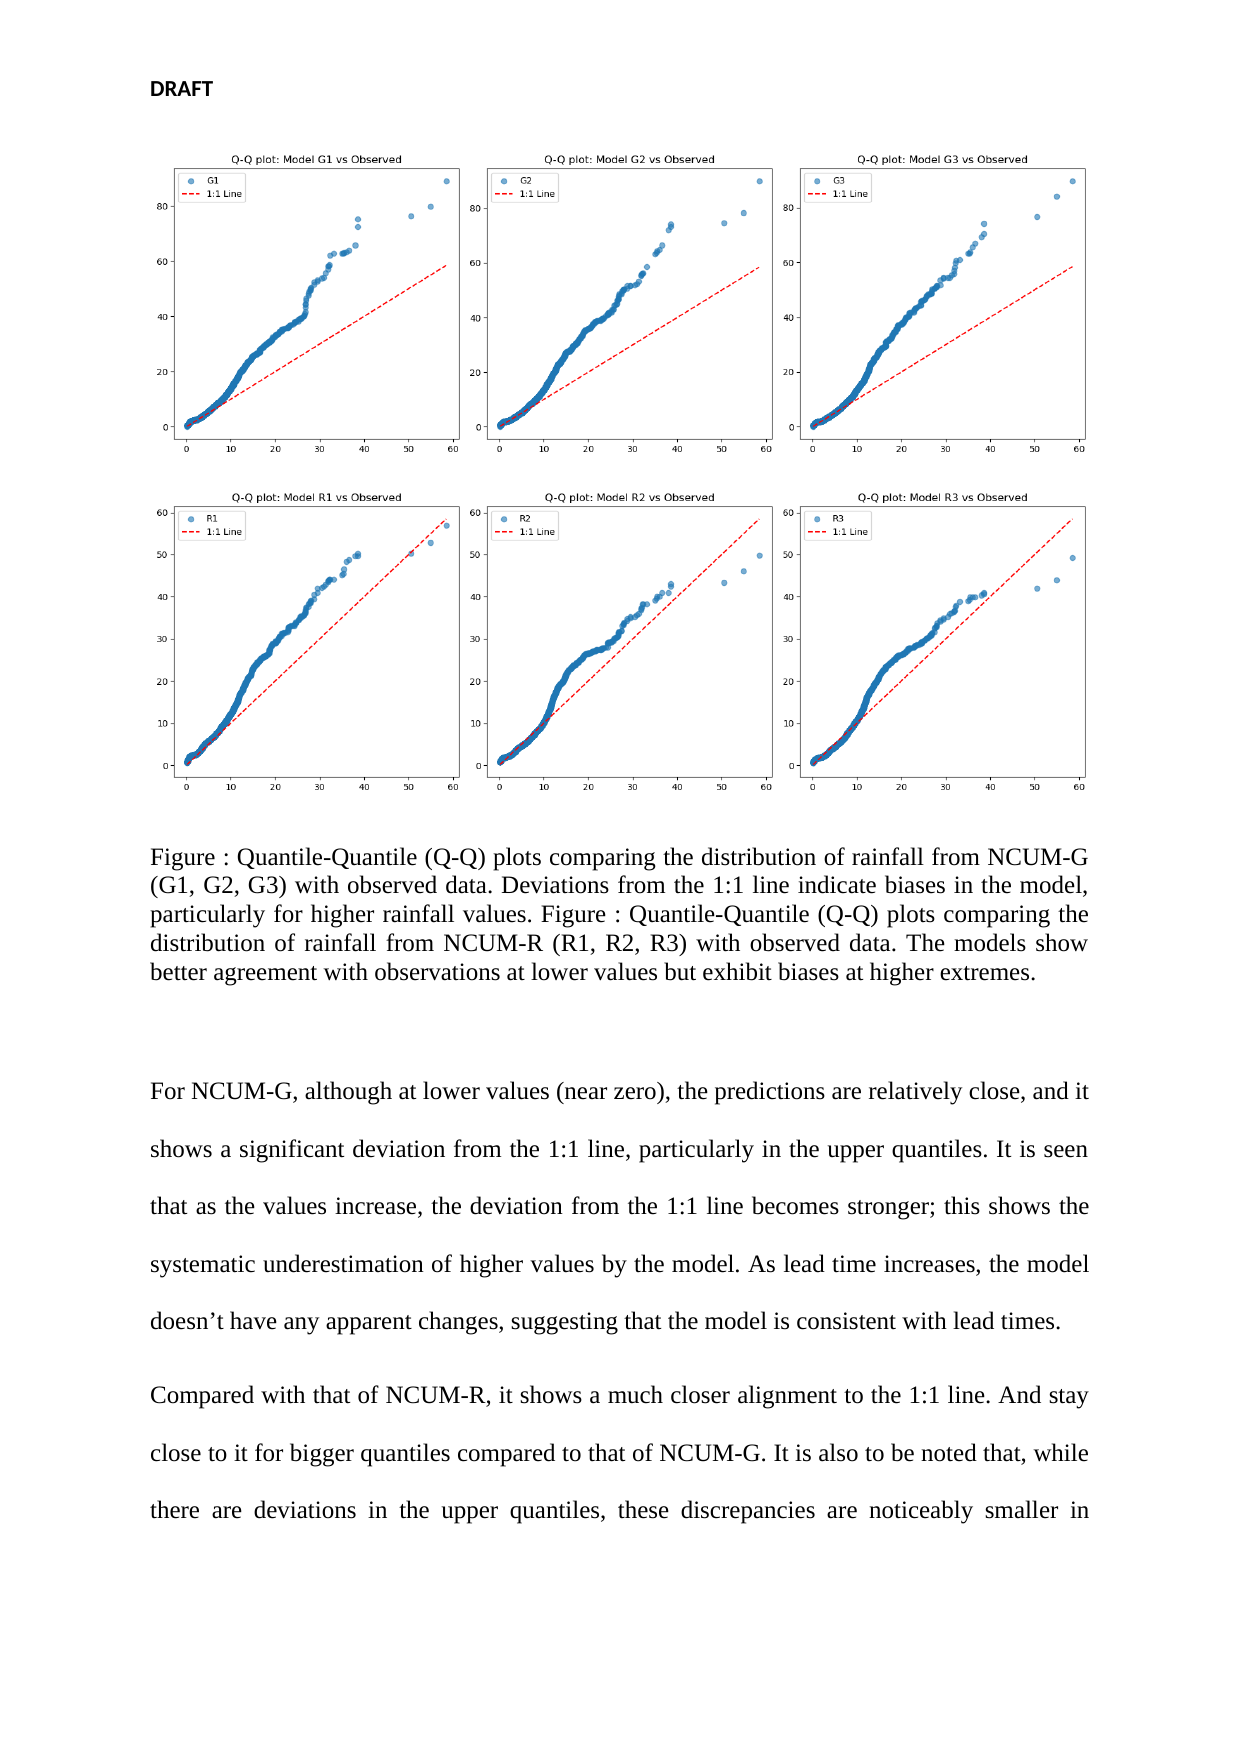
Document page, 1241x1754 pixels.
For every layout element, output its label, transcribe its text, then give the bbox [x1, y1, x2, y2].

picture [150, 487, 1091, 798]
text Figure : Quantile-Quantile (Q-Q) plots comparing the distribution of rainfall from NCUM-G (G1, G2, G3) with observed data. Deviations from the 1:1 line indicate biases in the model, particularly for higher rainfall values. Figure : Quantile-Quantile (Q-Q) plots comparing the distribution of rainfall from NCUM-R (R1, R2, R3) with observed data. The models show better agreement with observations at lower values but exhibit biases at higher extremes. [150, 842, 1090, 986]
picture [150, 150, 1091, 460]
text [150, 1381, 1090, 1524]
text For NCUM-G, although at lower values (near zero), the predictions are relatively close, and it shows a significant deviation from the 1:1 line, particularly in the upper quantiles. It is seen that as the values increase, the deviation from the 1:1 line becomes stronger; this shows the systematic underestimation of higher values by the model. As lead time increases, the model doesn’t have any apparent changes, suggesting that the model is consistent with lead times. [150, 1076, 1090, 1335]
